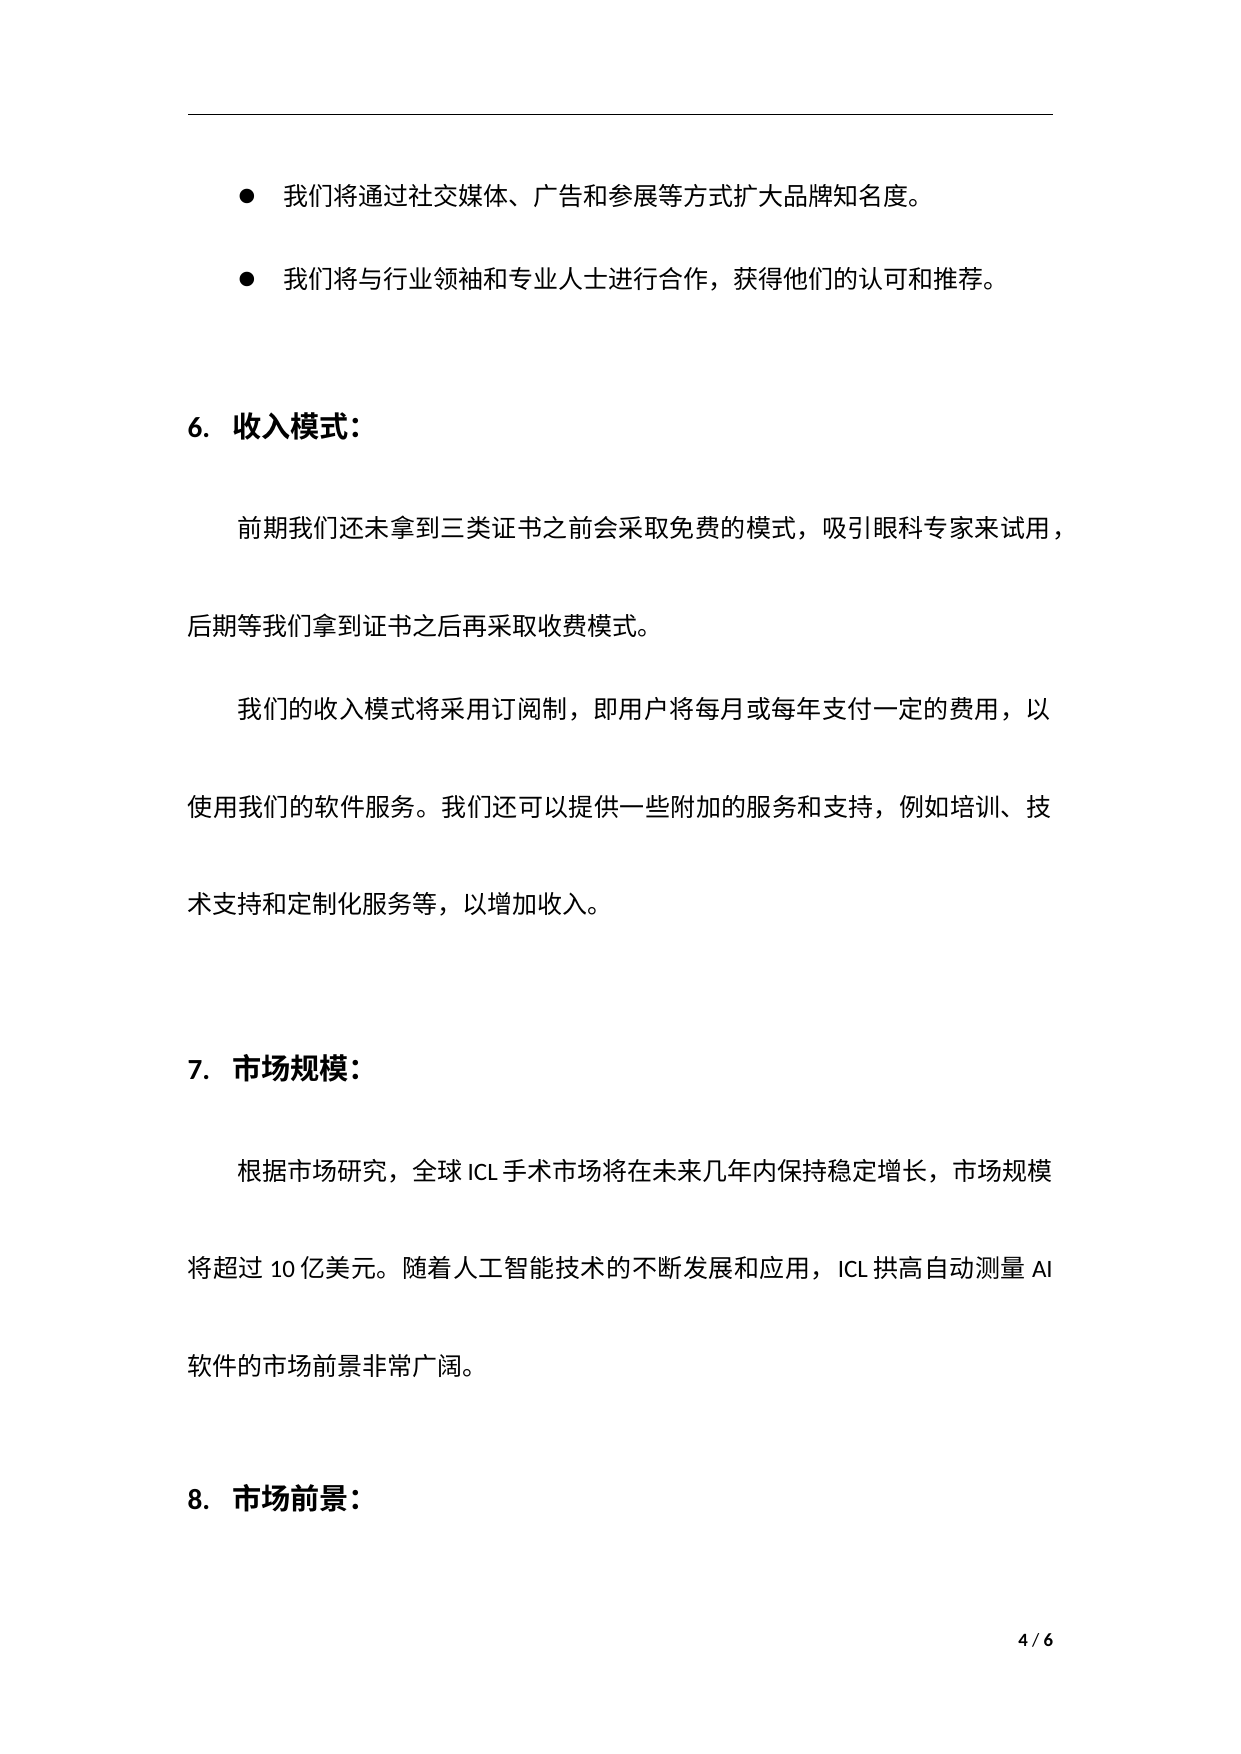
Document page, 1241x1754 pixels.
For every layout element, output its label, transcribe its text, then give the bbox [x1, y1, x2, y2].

text 市场前景： [187, 1464, 1053, 1529]
list 我们将通过社交媒体、广告和参展等方式扩大品牌知名度。 [237, 162, 1053, 227]
text 市场规模： [187, 1034, 1053, 1099]
list 我们将与行业领袖和专业人士进行合作，获得他们的认可和推荐。 [237, 245, 1053, 310]
text 前期我们还未拿到三类证书之前会采取免费的模式，吸引眼科专家来试用，后期等我们拿到证书之后再采取收费模式。 [187, 494, 1053, 657]
text 根据市场研究，全球ICL手术市场将在未来几年内保持稳定增长，市场规模将超过10亿美元。随着人工智能技术的不断发展和应用，ICL拱高自动测量AI软件的市场前景非常广阔。 [187, 1137, 1053, 1397]
text 收入模式： [187, 392, 1053, 457]
text 我们的收入模式将采用订阅制，即用户将每月或每年支付一定的费用，以使用我们的软件服务。我们还可以提供一些附加的服务和支持，例如培训、技术支持和定制化服务等，以增加收入。 [187, 675, 1053, 935]
